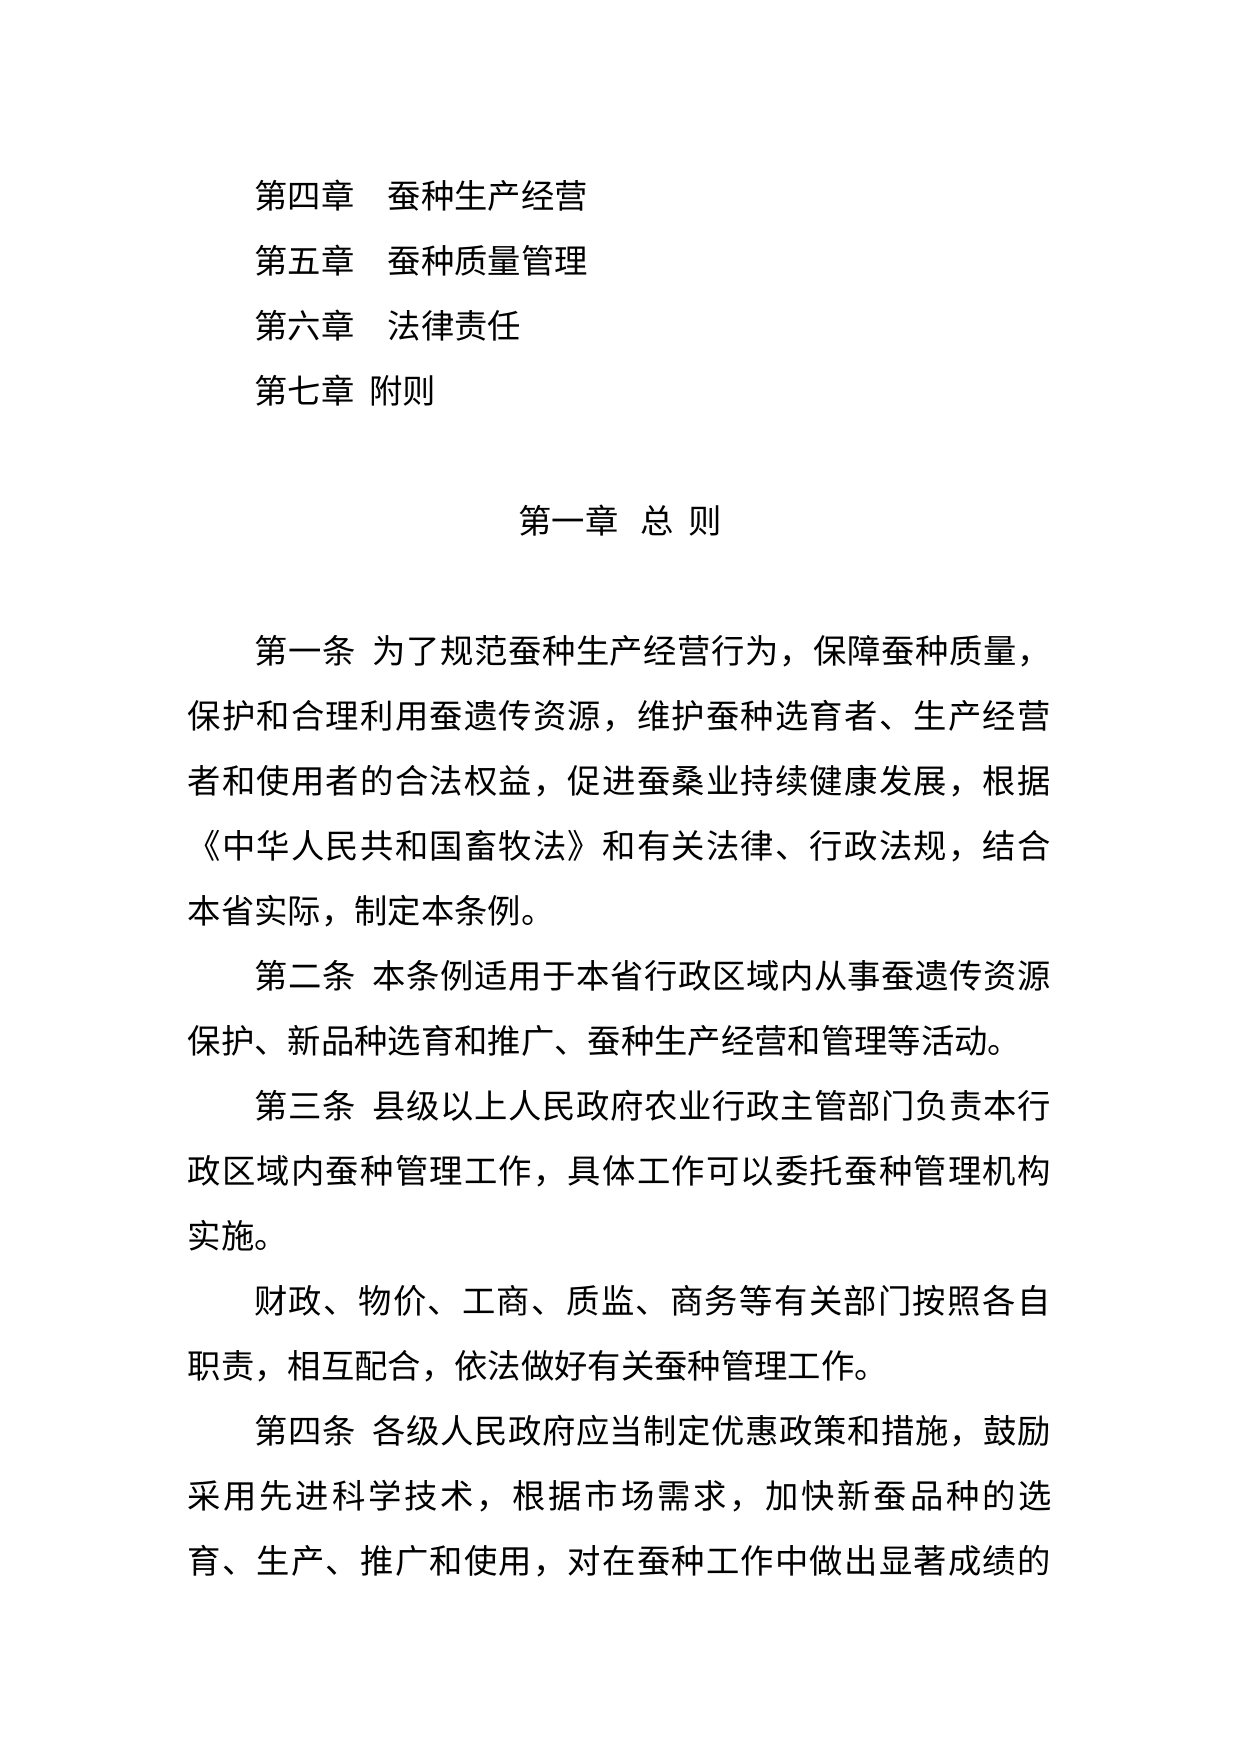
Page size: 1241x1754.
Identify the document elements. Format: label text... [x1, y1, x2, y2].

text 第五章 蚕种质量管理 [187, 227, 1053, 292]
text 第二条 本条例适用于本省行政区域内从事蚕遗传资源保护、新品种选育和推广、蚕种生产经营和管理等活动。 [187, 942, 1053, 1072]
text 第七章 附则 [187, 357, 1053, 422]
text 第四章 蚕种生产经营 [187, 162, 1053, 227]
text 第六章 法律责任 [187, 292, 1053, 357]
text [187, 1397, 1053, 1592]
text 第一条 为了规范蚕种生产经营行为，保障蚕种质量，保护和合理利用蚕遗传资源，维护蚕种选育者、生产经营者和使用者的合法权益，促进蚕桑业持续健康发展，根据《中华人民共和国畜牧法》和有关法律、行政法规，结合本省实际，制定本条例。 [187, 617, 1053, 942]
text 第三条 县级以上人民政府农业行政主管部门负责本行政区域内蚕种管理工作，具体工作可以委托蚕种管理机构实施。 [187, 1072, 1053, 1267]
text 第一章 总 则 [187, 487, 1053, 552]
text 财政、物价、工商、质监、商务等有关部门按照各自职责，相互配合，依法做好有关蚕种管理工作。 [187, 1267, 1053, 1397]
